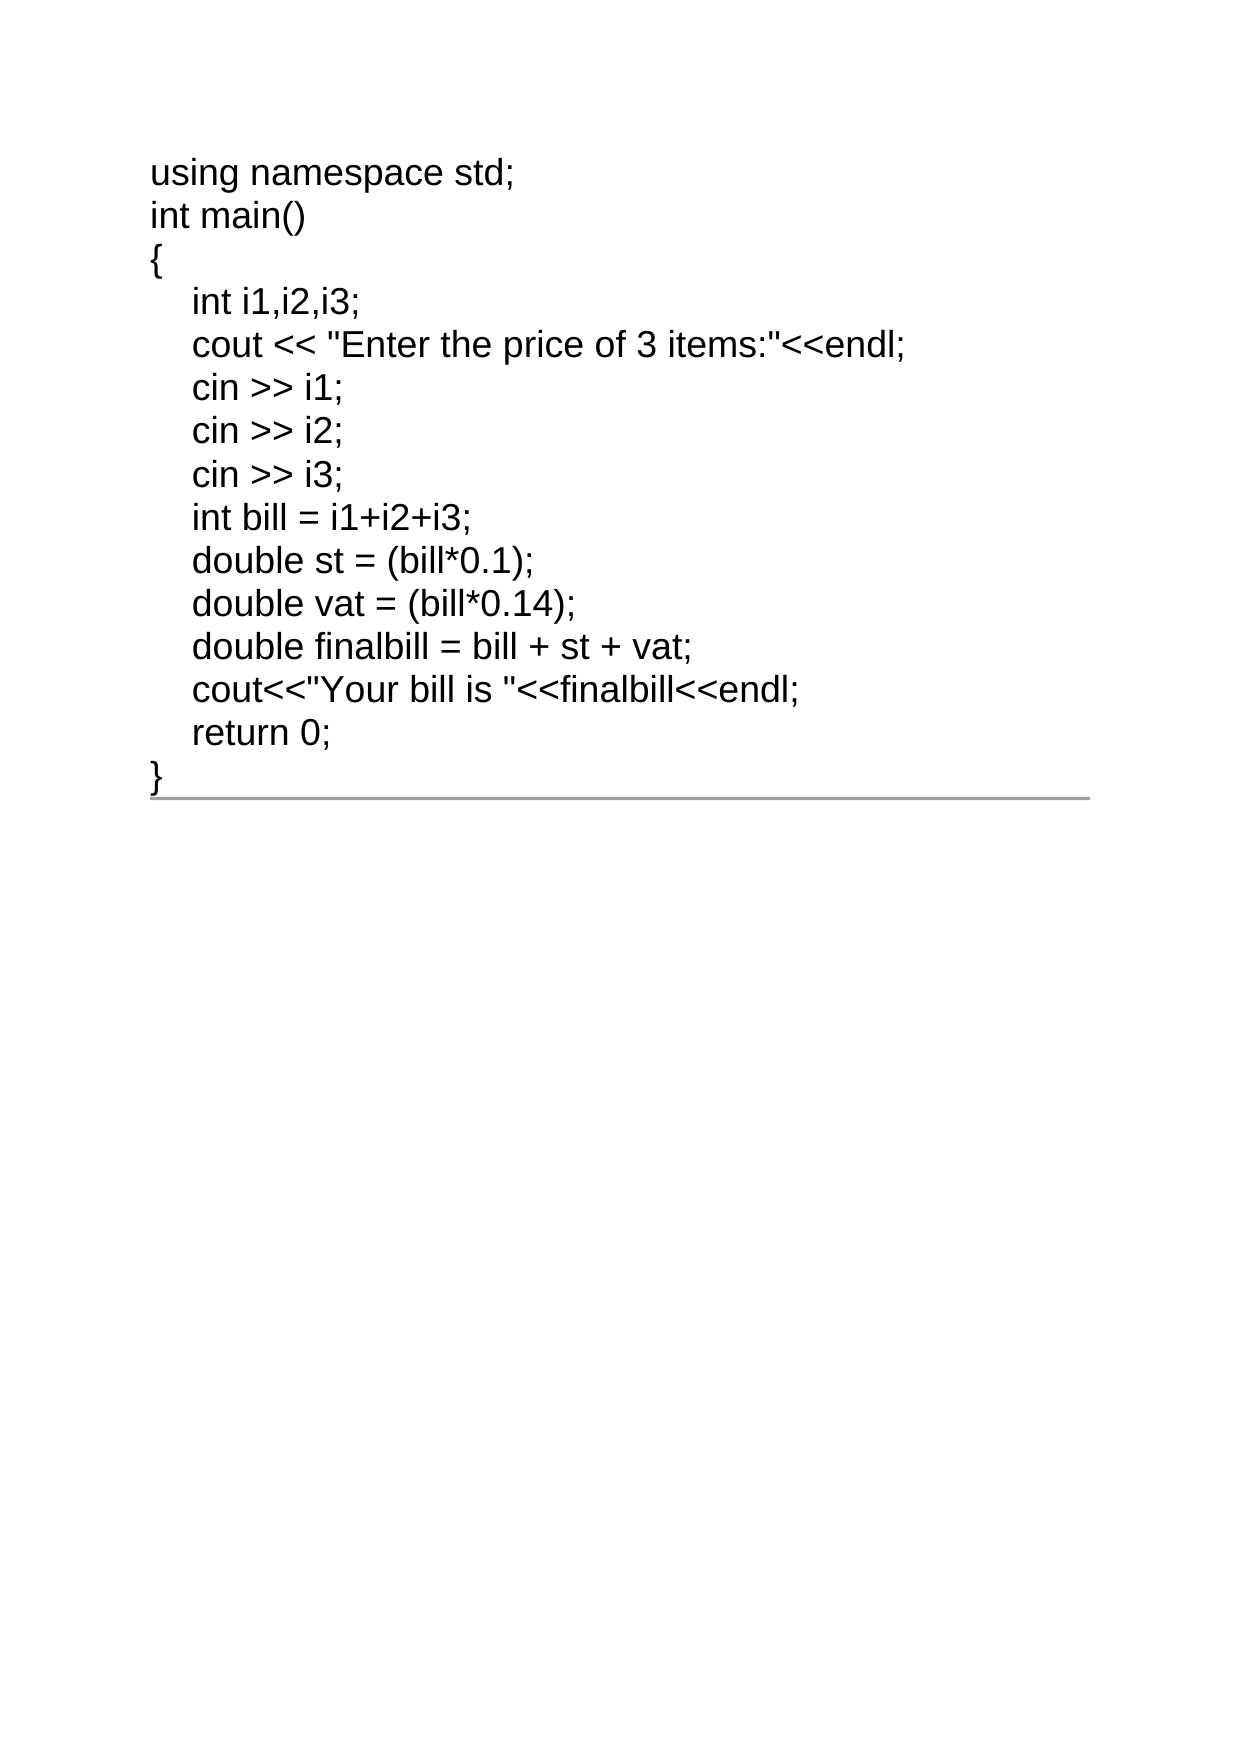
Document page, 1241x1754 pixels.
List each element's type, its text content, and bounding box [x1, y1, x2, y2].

text cout << "Enter the price of 3 items:"<<endl; [150, 322, 1090, 366]
text return 0; [150, 711, 1090, 754]
text cin >> i3; [150, 452, 1090, 495]
text } [150, 754, 1090, 796]
text int i1,i2,i3; [150, 279, 1090, 322]
text cin >> i1; [150, 366, 1090, 409]
text double finalbill = bill + st + vat; [150, 624, 1090, 667]
text int main() [150, 193, 1090, 236]
text double st = (bill*0.1); [150, 538, 1090, 581]
text cin >> i2; [150, 409, 1090, 452]
text int bill = i1+i2+i3; [150, 495, 1090, 538]
text cout<<"Your bill is "<<finalbill<<endl; [150, 667, 1090, 711]
text double vat = (bill*0.14); [150, 581, 1090, 624]
text using namespace std; [150, 150, 1090, 193]
text { [150, 236, 1090, 279]
